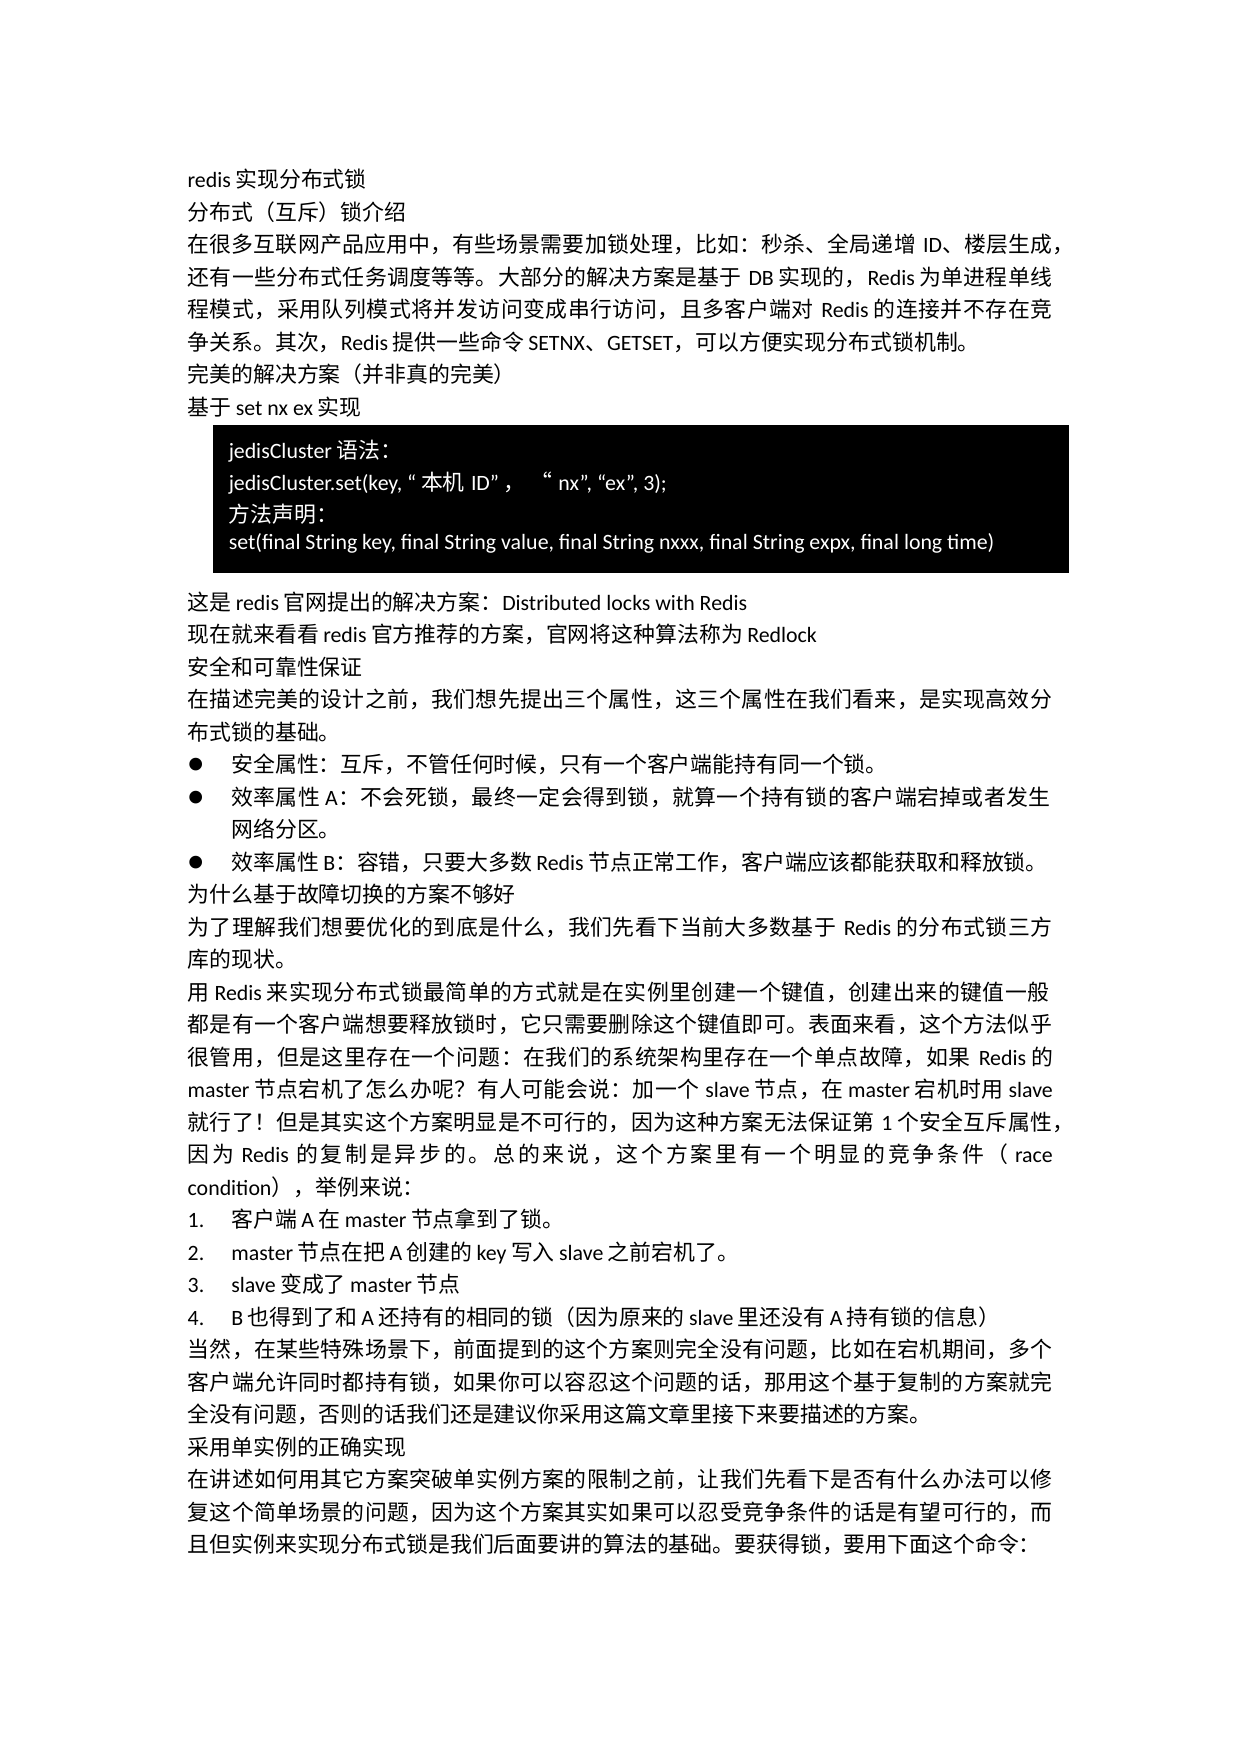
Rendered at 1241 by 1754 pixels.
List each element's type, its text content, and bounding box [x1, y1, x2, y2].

list master节点在把A创建的key写入slave之前宕机了。 [187, 1234, 1053, 1267]
text 为了理解我们想要优化的到底是什么，我们先看下当前大多数基于Redis的分布式锁三方库的现状。 [187, 909, 1053, 974]
text 用Redis来实现分布式锁最简单的方式就是在实例里创建一个键值，创建出来的键值一般都是有一个客户端想要释放锁时，它只需要删除这个键值即可。表面来看，这个方法似乎很管用，但是这里存在一个问题：在我们的系统架构里存在一个单点故障，如果Redis的master节点宕机了怎么办呢？有人可能会说：加一个slave节点，在master宕机时用slave就行了！但是其实这个方案明显是不可行的，因为这种方案无法保证第1个安全互斥属性，因为Redis的复制是异步的。总的来说，这个方案里有一个明显的竞争条件（race condition），举例来说： [187, 974, 1053, 1202]
text 完美的解决方案（并非真的完美） [187, 357, 1053, 389]
text 这是redis官网提出的解决方案：Distributed locks with Redis [187, 584, 1053, 617]
text 分布式（互斥）锁介绍 [187, 194, 1053, 227]
text redis实现分布式锁 [187, 162, 1053, 194]
list 客户端A在master节点拿到了锁。 [187, 1202, 1053, 1234]
text 现在就来看看redis官方推荐的方案，官网将这种算法称为Redlock [187, 617, 1053, 649]
list B也得到了和A还持有的相同的锁（因为原来的slave里还没有A持有锁的信息） [187, 1299, 1053, 1332]
text 采用单实例的正确实现 [187, 1429, 1053, 1462]
text 基于set nx ex实现 [187, 389, 1053, 422]
list 效率属性A：不会死锁，最终一定会得到锁，就算一个持有锁的客户端宕掉或者发生网络分区。 [187, 779, 1053, 844]
text 安全和可靠性保证 [187, 649, 1053, 682]
text 在描述完美的设计之前，我们想先提出三个属性，这三个属性在我们看来，是实现高效分布式锁的基础。 [187, 682, 1053, 747]
text 在很多互联网产品应用中，有些场景需要加锁处理，比如：秒杀、全局递增ID、楼层生成，还有一些分布式任务调度等等。大部分的解决方案是基于DB实现的，Redis为单进程单线程模式，采用队列模式将并发访问变成串行访问，且多客户端对Redis的连接并不存在竞争关系。其次，Redis提供一些命令SETNX、GETSET，可以方便实现分布式锁机制。 [187, 227, 1053, 357]
list 安全属性：互斥，不管任何时候，只有一个客户端能持有同一个锁。 [187, 747, 1053, 779]
text 为什么基于故障切换的方案不够好 [187, 877, 1053, 909]
list 效率属性B：容错，只要大多数Redis节点正常工作，客户端应该都能获取和释放锁。 [187, 844, 1053, 877]
text 当然，在某些特殊场景下，前面提到的这个方案则完全没有问题，比如在宕机期间，多个客户端允许同时都持有锁，如果你可以容忍这个问题的话，那用这个基于复制的方案就完全没有问题，否则的话我们还是建议你采用这篇文章里接下来要描述的方案。 [187, 1332, 1053, 1429]
list slave变成了master节点 [187, 1267, 1053, 1299]
text 在讲述如何用其它方案突破单实例方案的限制之前，让我们先看下是否有什么办法可以修复这个简单场景的问题，因为这个方案其实如果可以忍受竞争条件的话是有望可行的，而且但实例来实现分布式锁是我们后面要讲的算法的基础。要获得锁，要用下面这个命令： [187, 1462, 1053, 1559]
